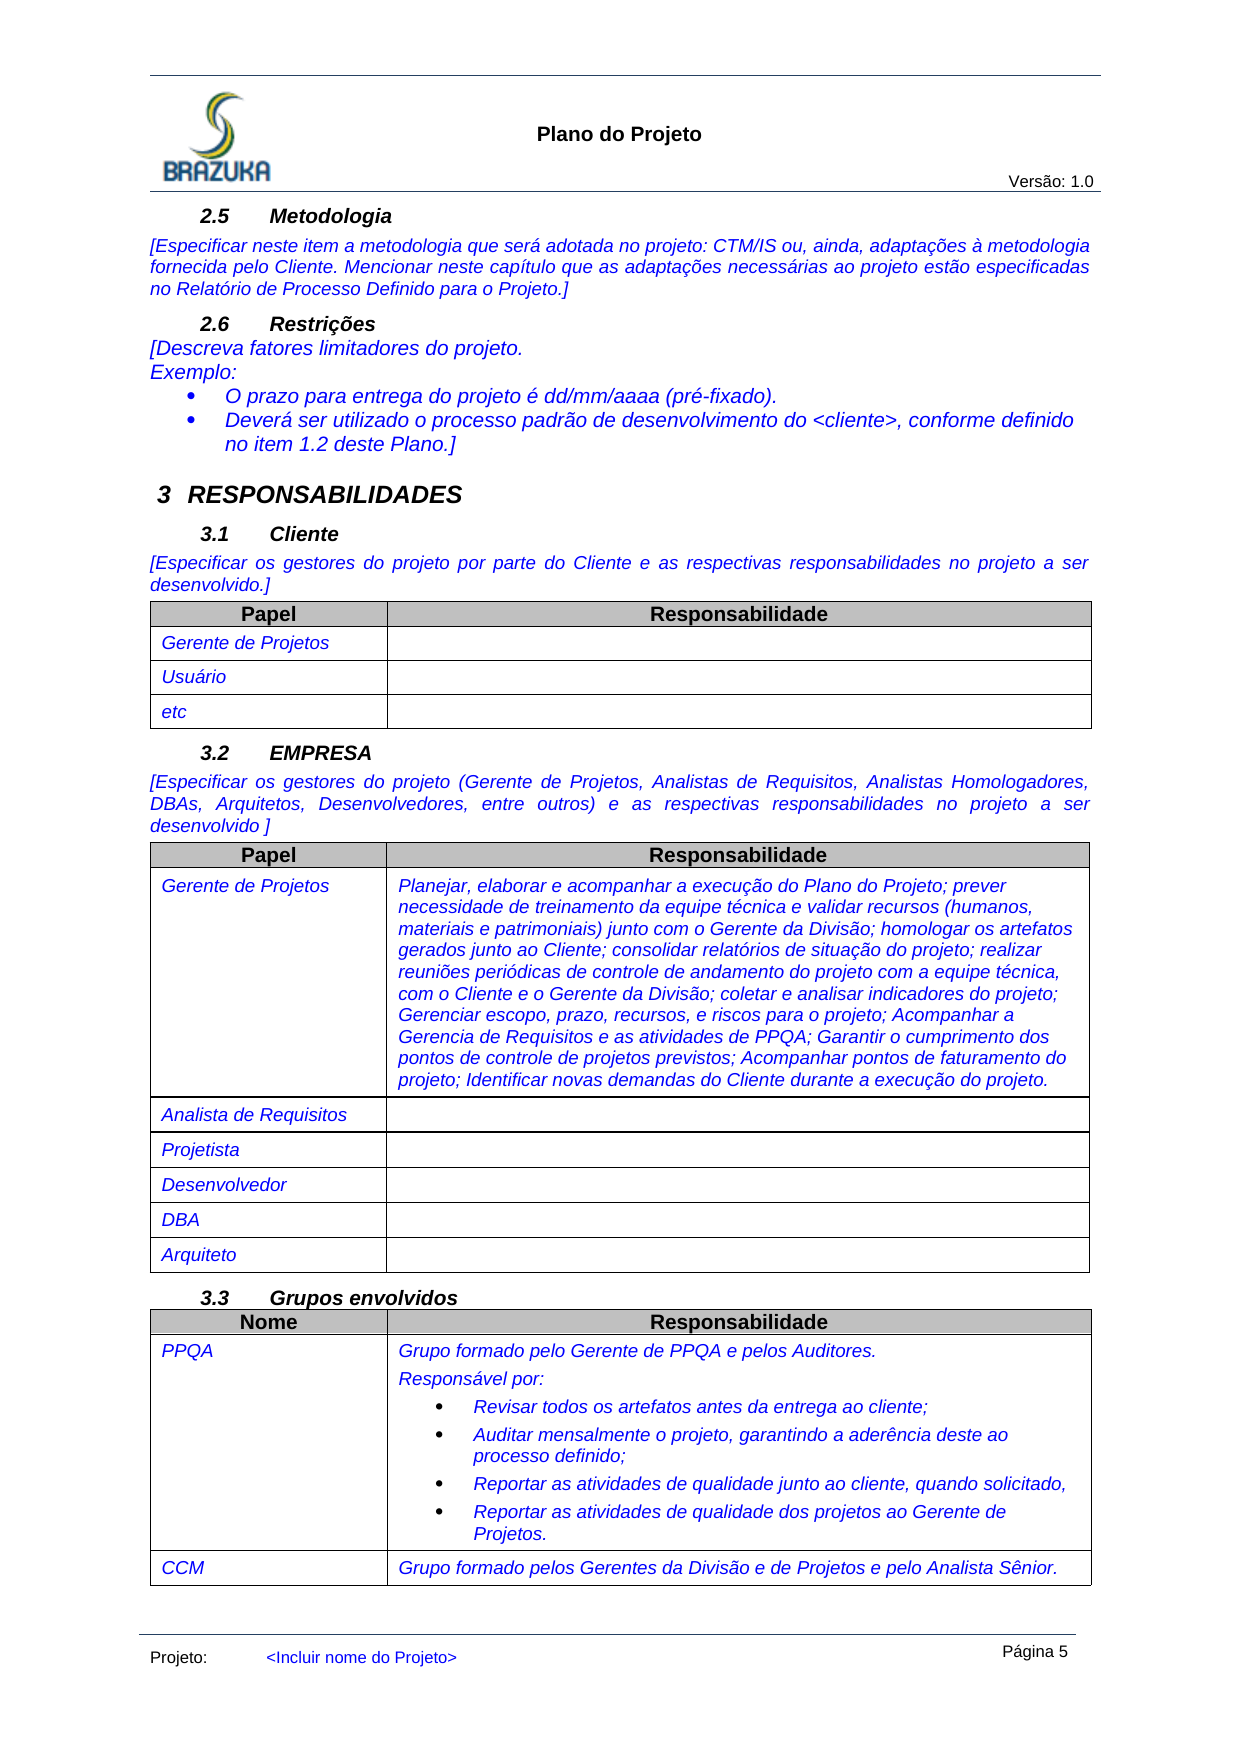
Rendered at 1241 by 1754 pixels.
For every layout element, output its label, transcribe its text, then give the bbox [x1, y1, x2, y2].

table_cell Usuário [151, 661, 387, 694]
table_header Nome [151, 1310, 387, 1333]
text [Descreva fatores limitadores do projeto. [150, 336, 1090, 359]
text [Especificar neste item a metodologia que será adotada no projeto: CTM/IS ou, ainda, adaptações à metodologia fornecida pelo Cliente. Mencionar neste capítulo que as adaptações necessárias ao projeto estão especificadas no Relatório de Processo Definido para o Projeto.] [150, 234, 1090, 299]
table_cell Analista de Requisitos [151, 1098, 386, 1131]
table_header Responsabilidade [388, 602, 1091, 626]
list Metodologia [194, 204, 1090, 228]
table_header Responsabilidade [388, 1310, 1091, 1333]
table_cell [387, 1203, 1089, 1237]
picture [157, 81, 274, 186]
table_cell Desenvolvedor [151, 1168, 386, 1202]
table_cell [388, 695, 1091, 728]
table_cell CCM [151, 1551, 387, 1585]
table_cell [387, 1238, 1089, 1272]
table_cell [388, 627, 1091, 660]
table_cell [387, 1133, 1089, 1167]
list Cliente [194, 522, 1090, 546]
list EMPRESA [194, 741, 1090, 765]
table_cell DBA [151, 1203, 386, 1237]
list Restrições [194, 312, 1090, 336]
table_cell [388, 661, 1091, 694]
table_cell Projetista [151, 1133, 386, 1167]
table_cell Gerente de Projetos [151, 868, 386, 1096]
list O prazo para entrega do projeto é dd/mm/aaaa (pré-fixado). [187, 383, 1090, 407]
list Responsabilidades [150, 481, 1090, 509]
table_cell [387, 1098, 1089, 1131]
text [Especificar os gestores do projeto (Gerente de Projetos, Analistas de Requisitos, Analistas Homologadores, DBAs, Arquitetos, Desenvolvedores, entre outros) e as respectivas responsabilidades no projeto a ser desenvolvido ] [150, 771, 1090, 836]
table_cell Gerente de Projetos [151, 627, 387, 660]
table_header Papel [151, 843, 386, 867]
list Deverá ser utilizado o processo padrão de desenvolvimento do <cliente>, conforme definido no item 1.2 deste Plano.] [187, 407, 1090, 456]
text Exemplo: [150, 359, 1090, 383]
table_cell etc [151, 695, 387, 728]
table_cell PPQA [151, 1335, 387, 1550]
table_cell Grupo formado pelo Gerente de PPQA e pelos Auditores. Responsável por: Revisar todos os artefatos antes da entrega ao cliente; Auditar mensalmente o projeto, garantindo a aderência deste ao processo definido; Reportar as atividades de qualidade junto ao cliente, quando solicitado, Reportar as atividades de qualidade dos projetos ao Gerente de Projetos. [388, 1335, 1091, 1550]
list Grupos envolvidos [194, 1285, 1090, 1309]
table_header Papel [151, 602, 387, 626]
text [Especificar os gestores do projeto por parte do Cliente e as respectivas responsabilidades no projeto a ser desenvolvido.] [150, 552, 1090, 595]
table_cell [387, 1168, 1089, 1202]
table_header Responsabilidade [387, 843, 1089, 867]
table_cell Arquiteto [151, 1238, 386, 1272]
table_cell Planejar, elaborar e acompanhar a execução do Plano do Projeto; prever necessidade de treinamento da equipe técnica e validar recursos (humanos, materiais e patrimoniais) junto com o Gerente da Divisão; homologar os artefatos gerados junto ao Cliente; consolidar relatórios de situação do projeto; realizar reuniões periódicas de controle de andamento do projeto com a equipe técnica, com o Cliente e o Gerente da Divisão; coletar e analisar indicadores do projeto; Gerenciar escopo, prazo, recursos, e riscos para o projeto; Acompanhar a Gerencia de Requisitos e as atividades de PPQA; Garantir o cumprimento dos pontos de controle de projetos previstos; Acompanhar pontos de faturamento do projeto; Identificar novas demandas do Cliente durante a execução do projeto. [387, 868, 1089, 1096]
